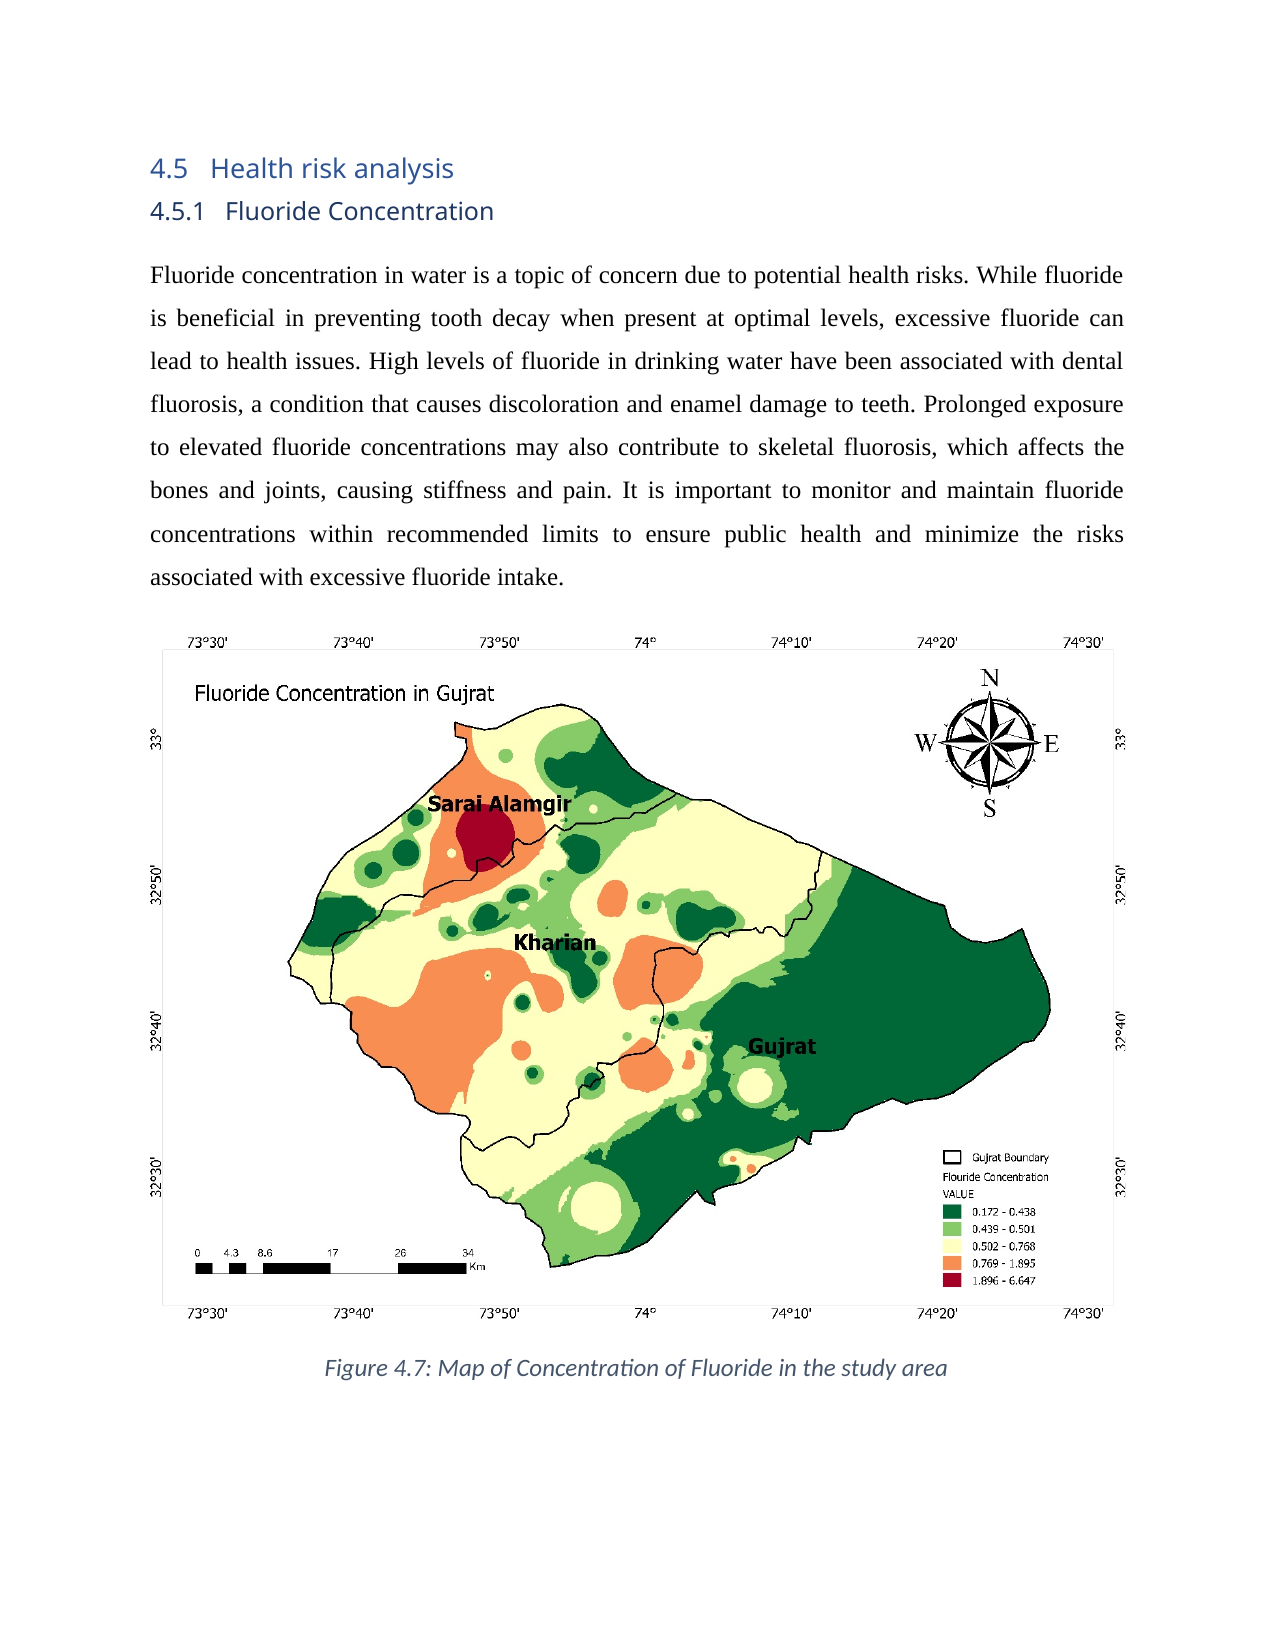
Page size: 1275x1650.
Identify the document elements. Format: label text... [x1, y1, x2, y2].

subtitle Fluoride Concentration [150, 194, 1125, 228]
picture [150, 634, 1125, 1321]
text Fluoride concentration in water is a topic of concern due to potential health risks. While fluoride is beneficial in preventing tooth decay when present at optimal levels, excessive fluoride can lead to health issues. High levels of fluoride in drinking water have been associated with dental fluorosis, a condition that causes discoloration and enamel damage to teeth. Prolonged exposure to elevated fluoride concentrations may also contribute to skeletal fluorosis, which affects the bones and joints, causing stiffness and pain. It is important to monitor and maintain fluoride concentrations within recommended limits to ensure public health and minimize the risks associated with excessive fluoride intake. [150, 260, 1125, 591]
subtitle Health risk analysis [150, 150, 1125, 187]
